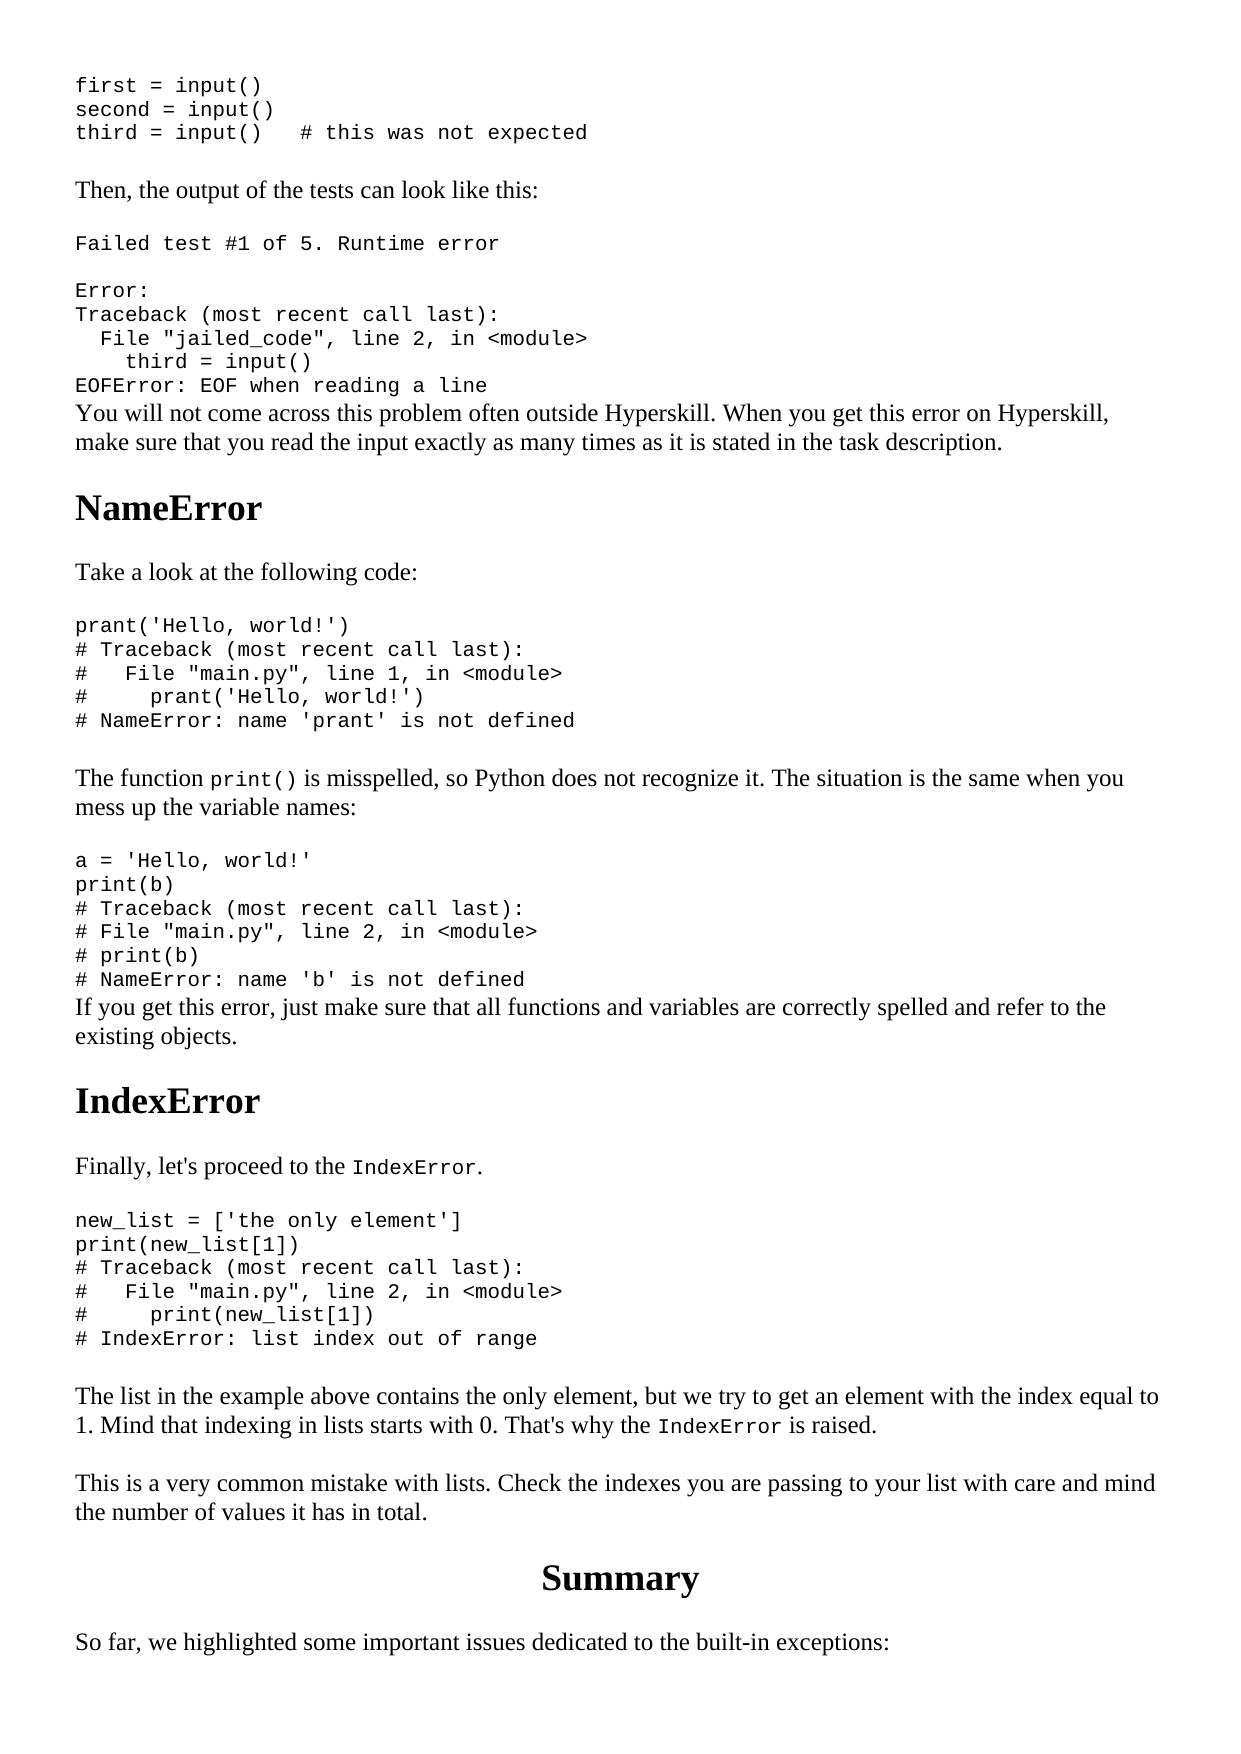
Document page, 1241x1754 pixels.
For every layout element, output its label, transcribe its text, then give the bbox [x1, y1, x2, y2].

text Failed test #1 of 5. Runtime error Error: Traceback (most recent call last): File "jailed_code", line 2, in <module> third = input() EOFError: EOF when reading a line [75, 233, 1165, 398]
text So far, we highlighted some important issues dedicated to the built-in exceptions: [75, 1627, 1165, 1656]
text Finally, let's proceed to the IndexError. [75, 1151, 1165, 1181]
text You will not come across this problem often outside Hyperskill. When you get this error on Hyperskill, make sure that you read the input exactly as many times as it is stated in the task description. [75, 398, 1165, 456]
text first = input() second = input() third = input() # this was not expected [75, 75, 1165, 146]
text Take a look at the following code: [75, 557, 1165, 586]
text a = 'Hello, world!' print(b) # Traceback (most recent call last): # File "main.py", line 2, in <module> # print(b) # NameError: name 'b' is not defined [75, 850, 1165, 992]
text This is a very common mistake with lists. Check the indexes you are passing to your list with care and mind the number of values it has in total. [75, 1468, 1165, 1526]
text new_list = ['the only element'] print(new_list[1]) # Traceback (most recent call last): # File "main.py", line 2, in <module> # print(new_list[1]) # IndexError: list index out of range [75, 1210, 1165, 1352]
text Then, the output of the tests can look like this: [75, 175, 1165, 204]
text Summary [75, 1555, 1165, 1598]
text IndexError [75, 1079, 1165, 1122]
text The function print() is misspelled, so Python does not recognize it. The situation is the same when you mess up the variable names: [75, 763, 1165, 821]
text prant('Hello, world!') # Traceback (most recent call last): # File "main.py", line 1, in <module> # prant('Hello, world!') # NameError: name 'prant' is not defined [75, 615, 1165, 734]
text If you get this error, just make sure that all functions and variables are correctly spelled and refer to the existing objects. [75, 992, 1165, 1050]
text The list in the example above contains the only element, but we try to get an element with the index equal to 1. Mind that indexing in lists starts with 0. That's why the IndexError is raised. [75, 1381, 1165, 1439]
text NameError [75, 485, 1165, 528]
